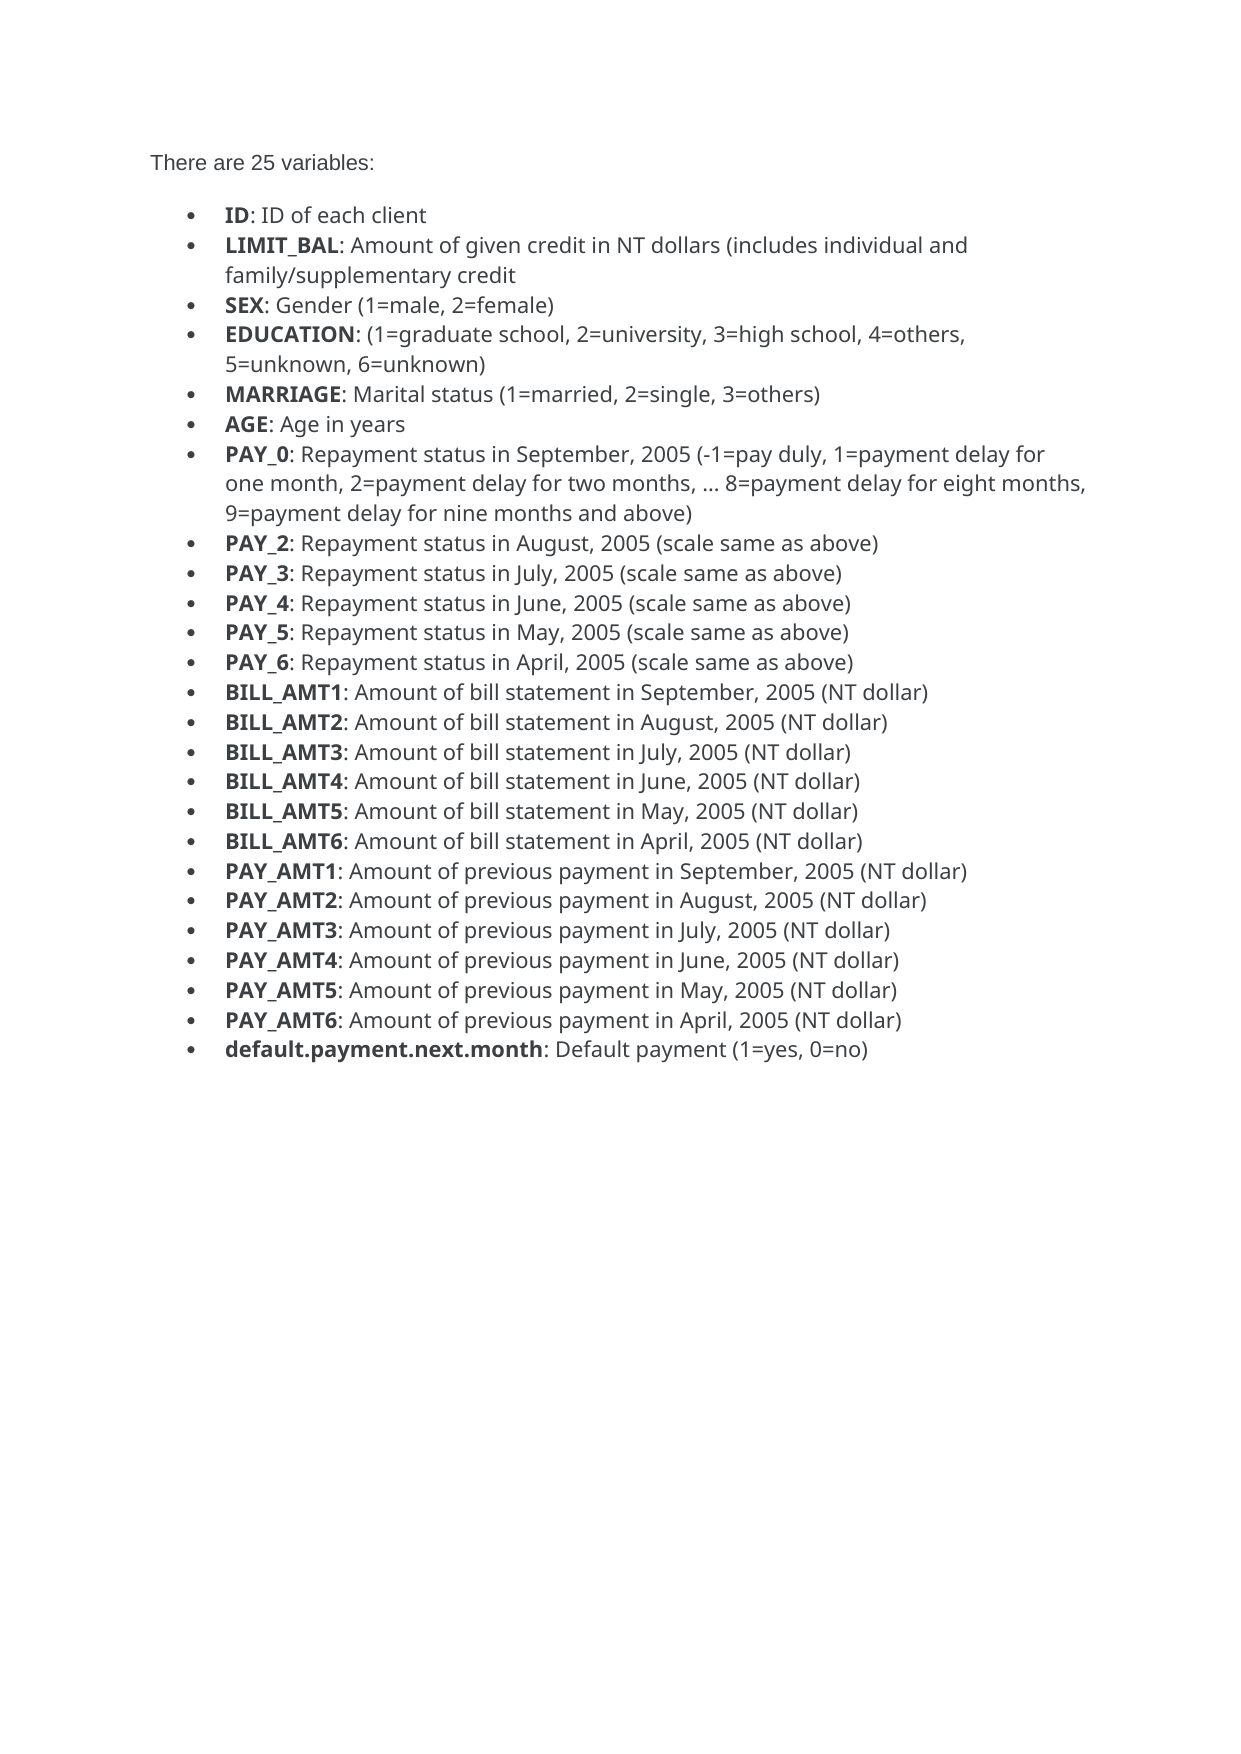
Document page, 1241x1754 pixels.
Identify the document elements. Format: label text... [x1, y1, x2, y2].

list PAY_0: Repayment status in September, 2005 (-1=pay duly, 1=payment delay for one month, 2=payment delay for two months, … 8=payment delay for eight months, 9=payment delay for nine months and above) [187, 438, 1090, 528]
list BILL_AMT6: Amount of bill statement in April, 2005 (NT dollar) [187, 826, 1090, 856]
list SEX: Gender (1=male, 2=female) [187, 289, 1090, 319]
list PAY_3: Repayment status in July, 2005 (scale same as above) [187, 558, 1090, 587]
list PAY_AMT1: Amount of previous payment in September, 2005 (NT dollar) [187, 856, 1090, 885]
list PAY_AMT4: Amount of previous payment in June, 2005 (NT dollar) [187, 945, 1090, 975]
list BILL_AMT5: Amount of bill statement in May, 2005 (NT dollar) [187, 796, 1090, 826]
list ID: ID of each client [187, 200, 1090, 230]
list PAY_AMT2: Amount of previous payment in August, 2005 (NT dollar) [187, 885, 1090, 915]
list BILL_AMT1: Amount of bill statement in September, 2005 (NT dollar) [187, 677, 1090, 707]
list BILL_AMT4: Amount of bill statement in June, 2005 (NT dollar) [187, 766, 1090, 796]
list PAY_4: Repayment status in June, 2005 (scale same as above) [187, 587, 1090, 617]
list PAY_5: Repayment status in May, 2005 (scale same as above) [187, 617, 1090, 647]
list PAY_2: Repayment status in August, 2005 (scale same as above) [187, 528, 1090, 558]
list PAY_6: Repayment status in April, 2005 (scale same as above) [187, 647, 1090, 677]
list default.payment.next.month: Default payment (1=yes, 0=no) [187, 1034, 1090, 1064]
list PAY_AMT6: Amount of previous payment in April, 2005 (NT dollar) [187, 1004, 1090, 1034]
list AGE: Age in years [187, 409, 1090, 438]
list EDUCATION: (1=graduate school, 2=university, 3=high school, 4=others, 5=unknown, 6=unknown) [187, 319, 1090, 379]
list PAY_AMT3: Amount of previous payment in July, 2005 (NT dollar) [187, 915, 1090, 945]
list BILL_AMT3: Amount of bill statement in July, 2005 (NT dollar) [187, 736, 1090, 766]
list PAY_AMT5: Amount of previous payment in May, 2005 (NT dollar) [187, 975, 1090, 1004]
list BILL_AMT2: Amount of bill statement in August, 2005 (NT dollar) [187, 707, 1090, 736]
list LIMIT_BAL: Amount of given credit in NT dollars (includes individual and family/supplementary credit [187, 230, 1090, 289]
text There are 25 variables: [150, 150, 1090, 175]
list MARRIAGE: Marital status (1=married, 2=single, 3=others) [187, 379, 1090, 409]
